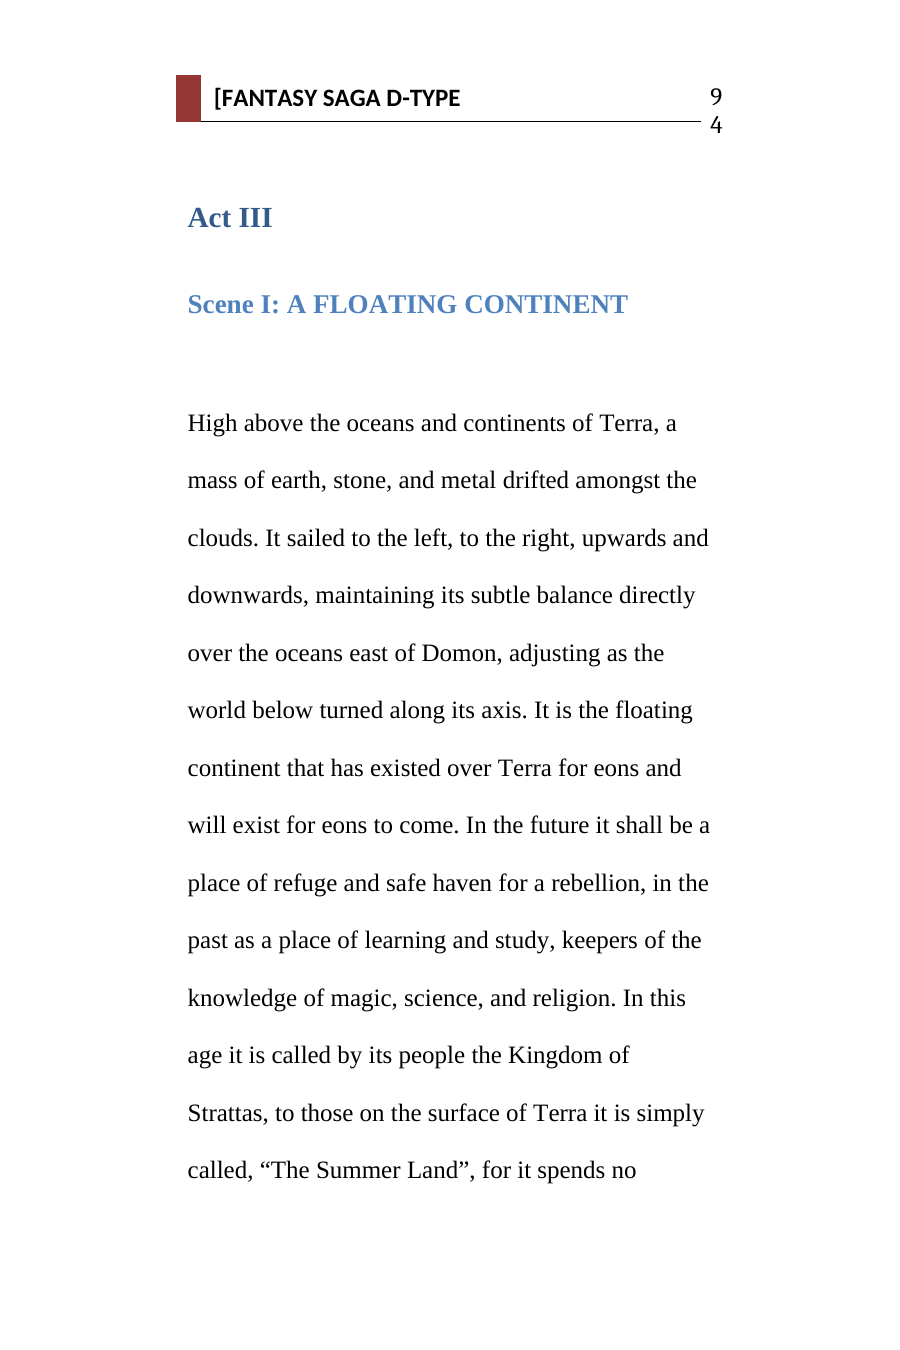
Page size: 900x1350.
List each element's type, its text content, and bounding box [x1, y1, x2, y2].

subtitle Scene I: A FLOATING CONTINENT [187, 288, 712, 319]
subtitle Act III [187, 200, 712, 234]
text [187, 408, 712, 1184]
